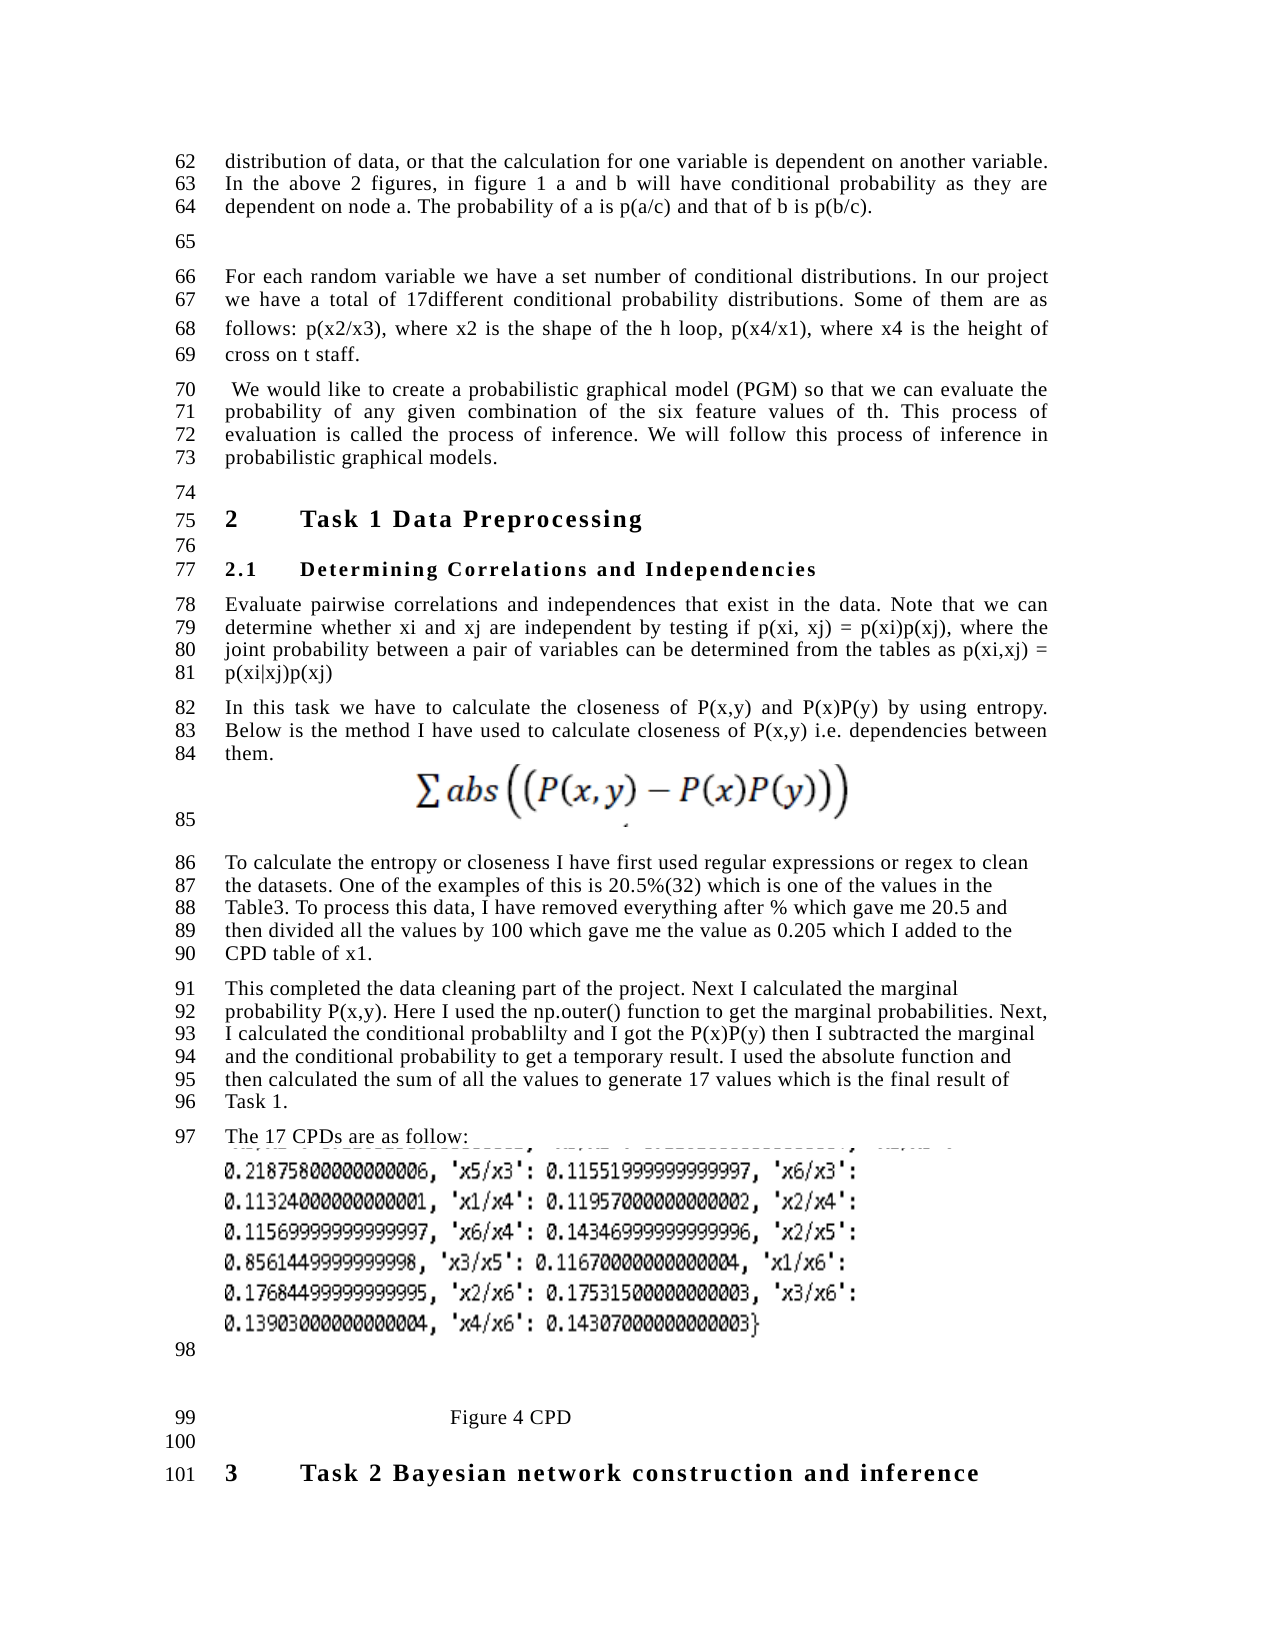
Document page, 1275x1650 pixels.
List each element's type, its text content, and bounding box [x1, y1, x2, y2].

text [225, 150, 1050, 218]
picture [225, 1148, 1050, 1356]
text 2.1 Determining Correlations and Independencies [225, 557, 1050, 581]
text To calculate the entropy or closeness I have first used regular expressions or regex to clean the datasets. One of the examples of this is 20.5%(32) which is one of the values in the Table3. To process this data, I have removed everything after % which gave me 20.5 and then divided all the values by 100 which gave me the value as 0.205 which I added to the CPD table of x1. [225, 851, 1050, 965]
text This completed the data cleaning part of the project. Next I calculated the marginal probability P(x,y). Here I used the np.outer() function to get the marginal probabilities. Next, I calculated the conditional probablilty and I got the P(x)P(y) then I subtracted the marginal and the conditional probability to get a temporary result. I used the absolute function and then calculated the sum of all the values to generate 17 values which is the final result of Task 1. [225, 977, 1050, 1113]
text Figure 4 CPD [375, 1405, 1050, 1429]
text 3 Task 2 Bayesian network construction and inference [225, 1458, 1050, 1486]
text The 17 CPDs are as follow: [225, 1126, 1050, 1148]
text For each random variable we have a set number of conditional distributions. In our project we have a total of 17different conditional probability distributions. Some of them are as follows: p(x2/x3), where x2 is the shape of the h loop, p(x4/x1), where x4 is the height of cross on t staff. [225, 266, 1050, 366]
text Evaluate pairwise correlations and independences that exist in the data. Note that we can determine whether xi and xj are independent by testing if p(xi, xj) = p(xi)p(xj), where the joint probability between a pair of variables can be determined from the tables as p(xi,xj) = p(xi|xj)p(xj) [225, 593, 1050, 684]
text We would like to create a probabilistic graphical model (PGM) so that we can evaluate the probability of any given combination of the six feature values of th. This process of evaluation is called the process of inference. We will follow this process of inference in probabilistic graphical models. [225, 378, 1050, 469]
text In this task we have to calculate the closeness of P(x,y) and P(x)P(y) by using entropy. Below is the method I have used to calculate closeness of P(x,y) i.e. dependencies between them. [225, 697, 1050, 765]
text 2 Task 1 Data Preprocessing [225, 504, 1050, 533]
picture [415, 764, 860, 827]
